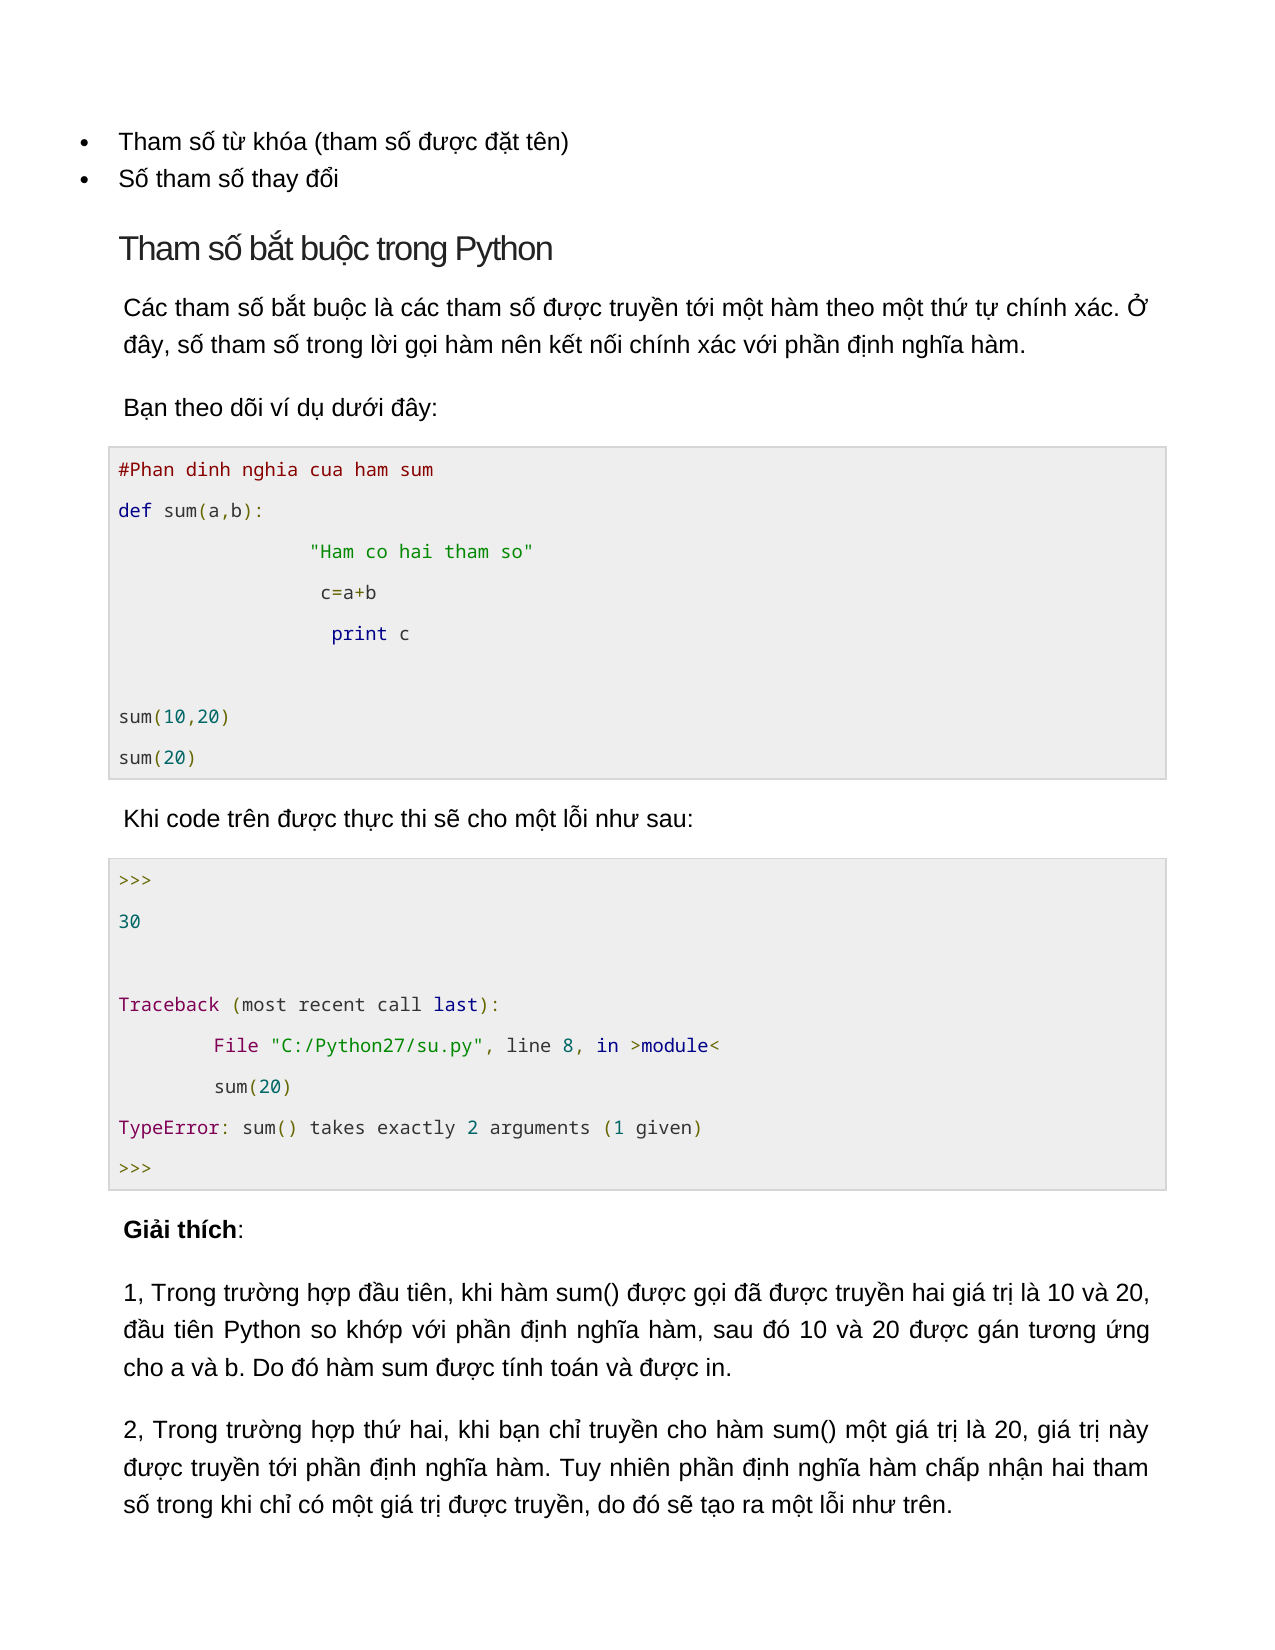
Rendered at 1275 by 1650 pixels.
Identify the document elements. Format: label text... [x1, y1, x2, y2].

text TypeError: sum() takes exactly 2 arguments (1 given) [110, 1104, 1165, 1140]
text Bạn theo dõi ví dụ dưới đây: [123, 384, 1152, 421]
list Số tham số thay đổi [81, 156, 1157, 193]
text File "C:/Python27/su.py", line 8, in >module< [110, 1022, 1165, 1058]
text Traceback (most recent call last): [110, 981, 1165, 1017]
text sum(20) [110, 1063, 1165, 1099]
text #Phan dinh nghia cua ham sum [110, 448, 1165, 482]
text 30 [110, 899, 1165, 934]
text print c [110, 611, 1165, 646]
text 1, Trong trường hợp đầu tiên, khi hàm sum() được gọi đã được truyền hai giá trị là 10 và 20, đầu tiên Python so khớp với phần định nghĩa hàm, sau đó 10 và 20 được gán tương ứng cho a và b. Do đó hàm sum được tính toán và được in. [123, 1269, 1152, 1382]
text 2, Trong trường hợp thứ hai, khi bạn chỉ truyền cho hàm sum() một giá trị là 20, giá trị này được truyền tới phần định nghĩa hàm. Tuy nhiên phần định nghĩa hàm chấp nhận hai tham số trong khi chỉ có một giá trị được truyền, do đó sẽ tạo ra một lỗi như trên. [123, 1407, 1152, 1519]
text sum(20) [110, 734, 1165, 778]
text c=a+b [110, 570, 1165, 605]
text Các tham số bắt buộc là các tham số được truyền tới một hàm theo một thứ tự chính xác. Ở đây, số tham số trong lời gọi hàm nên kết nối chính xác với phần định nghĩa hàm. [123, 284, 1152, 359]
text >>> [110, 1146, 1165, 1189]
text "Ham co hai tham so" [110, 528, 1165, 564]
list Tham số từ khóa (tham số được đặt tên) [81, 118, 1157, 156]
subtitle Tham số bắt buộc trong Python [118, 224, 1152, 268]
text Giải thích: [123, 1207, 1152, 1244]
text Khi code trên được thực thi sẽ cho một lỗi như sau: [123, 795, 1152, 833]
text def sum(a,b): [110, 487, 1165, 523]
text sum(10,20) [110, 693, 1165, 728]
text >>> [110, 859, 1165, 893]
